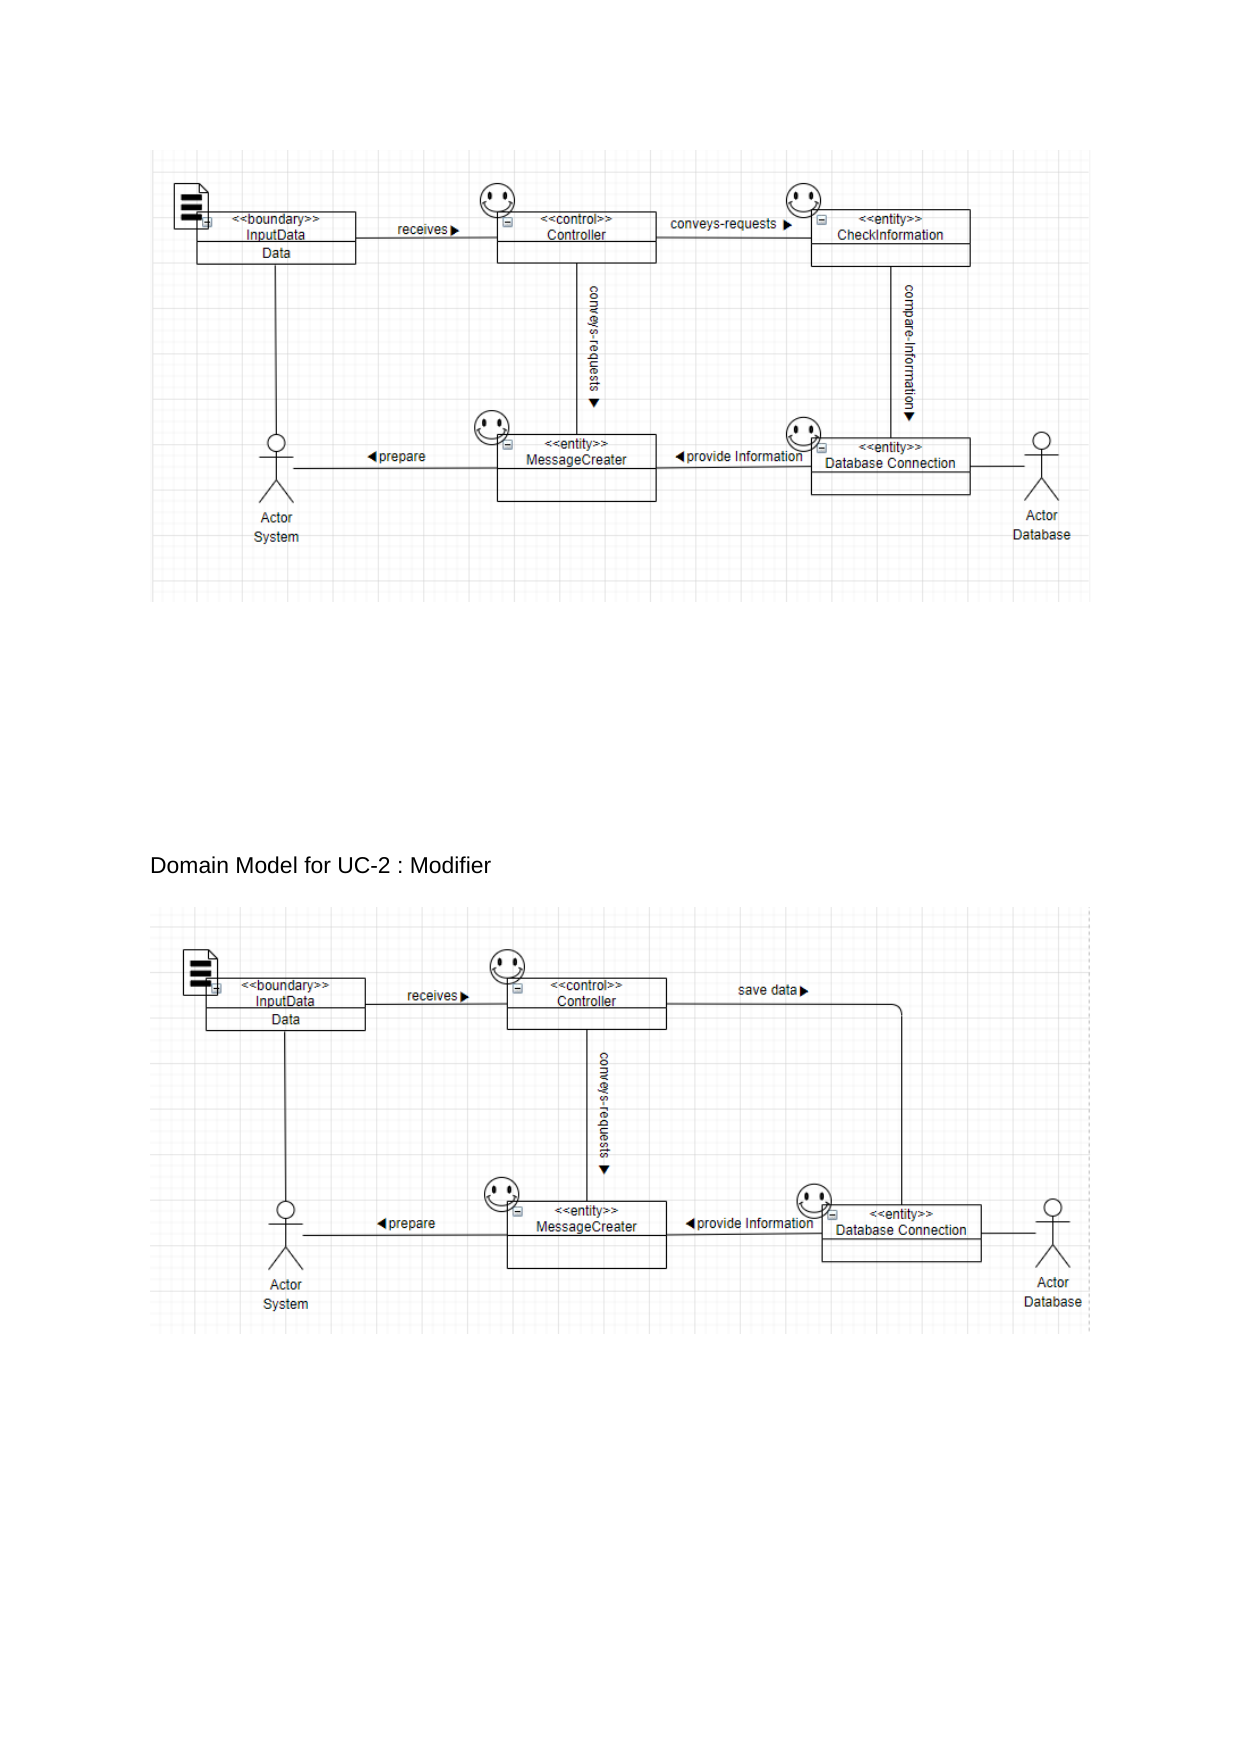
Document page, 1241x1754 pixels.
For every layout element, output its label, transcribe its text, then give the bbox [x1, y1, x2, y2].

picture [150, 907, 1091, 1334]
text Domain Model for UC-2 : Modifier [150, 852, 1090, 878]
picture [150, 150, 1091, 602]
